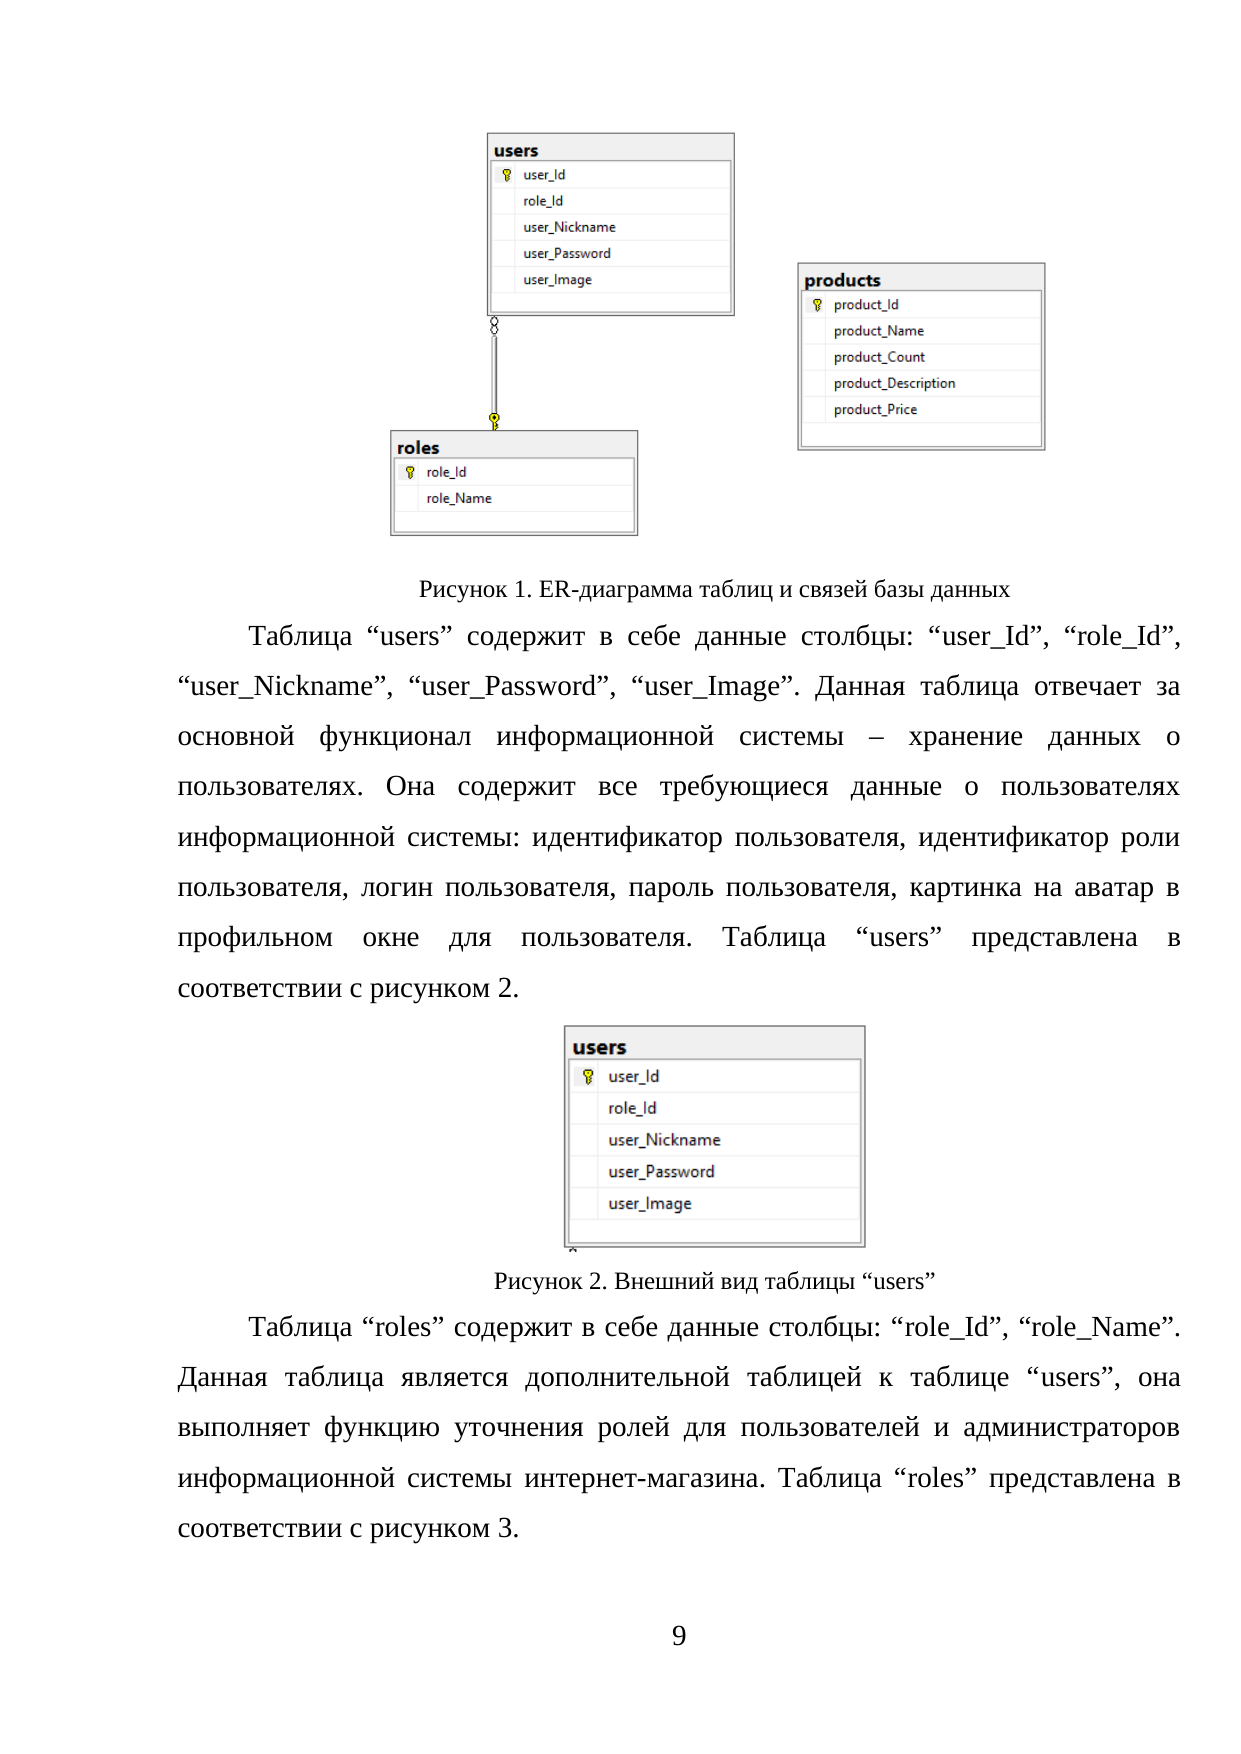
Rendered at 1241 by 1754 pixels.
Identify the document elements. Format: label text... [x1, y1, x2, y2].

text Рисунок 2. Внешний вид таблицы “users” [177, 1266, 1181, 1294]
picture [560, 1020, 869, 1252]
text Таблица “roles” содержит в себе данные столбцы: “role_Id”, “role_Name”. Данная таблица является дополнительной таблицей к таблице “users”, она выполняет функцию уточнения ролей для пользователей и администраторов информационной системы интернет-магазина. Таблица “roles” представлена в соответствии с рисунком 3. [177, 1309, 1181, 1544]
text Рисунок 1. ER-диаграмма таблиц и связей базы данных [177, 574, 1181, 603]
picture [330, 118, 1099, 558]
text Таблица “users” содержит в себе данные столбцы: “user_Id”, “role_Id”, “user_Nickname”, “user_Password”, “user_Image”. Данная таблица отвечает за основной функционал информационной системы – хранение данных о пользователях. Она содержит все требующиеся данные о пользователях информационной системы: идентификатор пользователя, идентификатор роли пользователя, логин пользователя, пароль пользователя, картинка на аватар в профильном окне для пользователя. Таблица “users” представлена в соответствии с рисунком 2. [177, 618, 1181, 1003]
